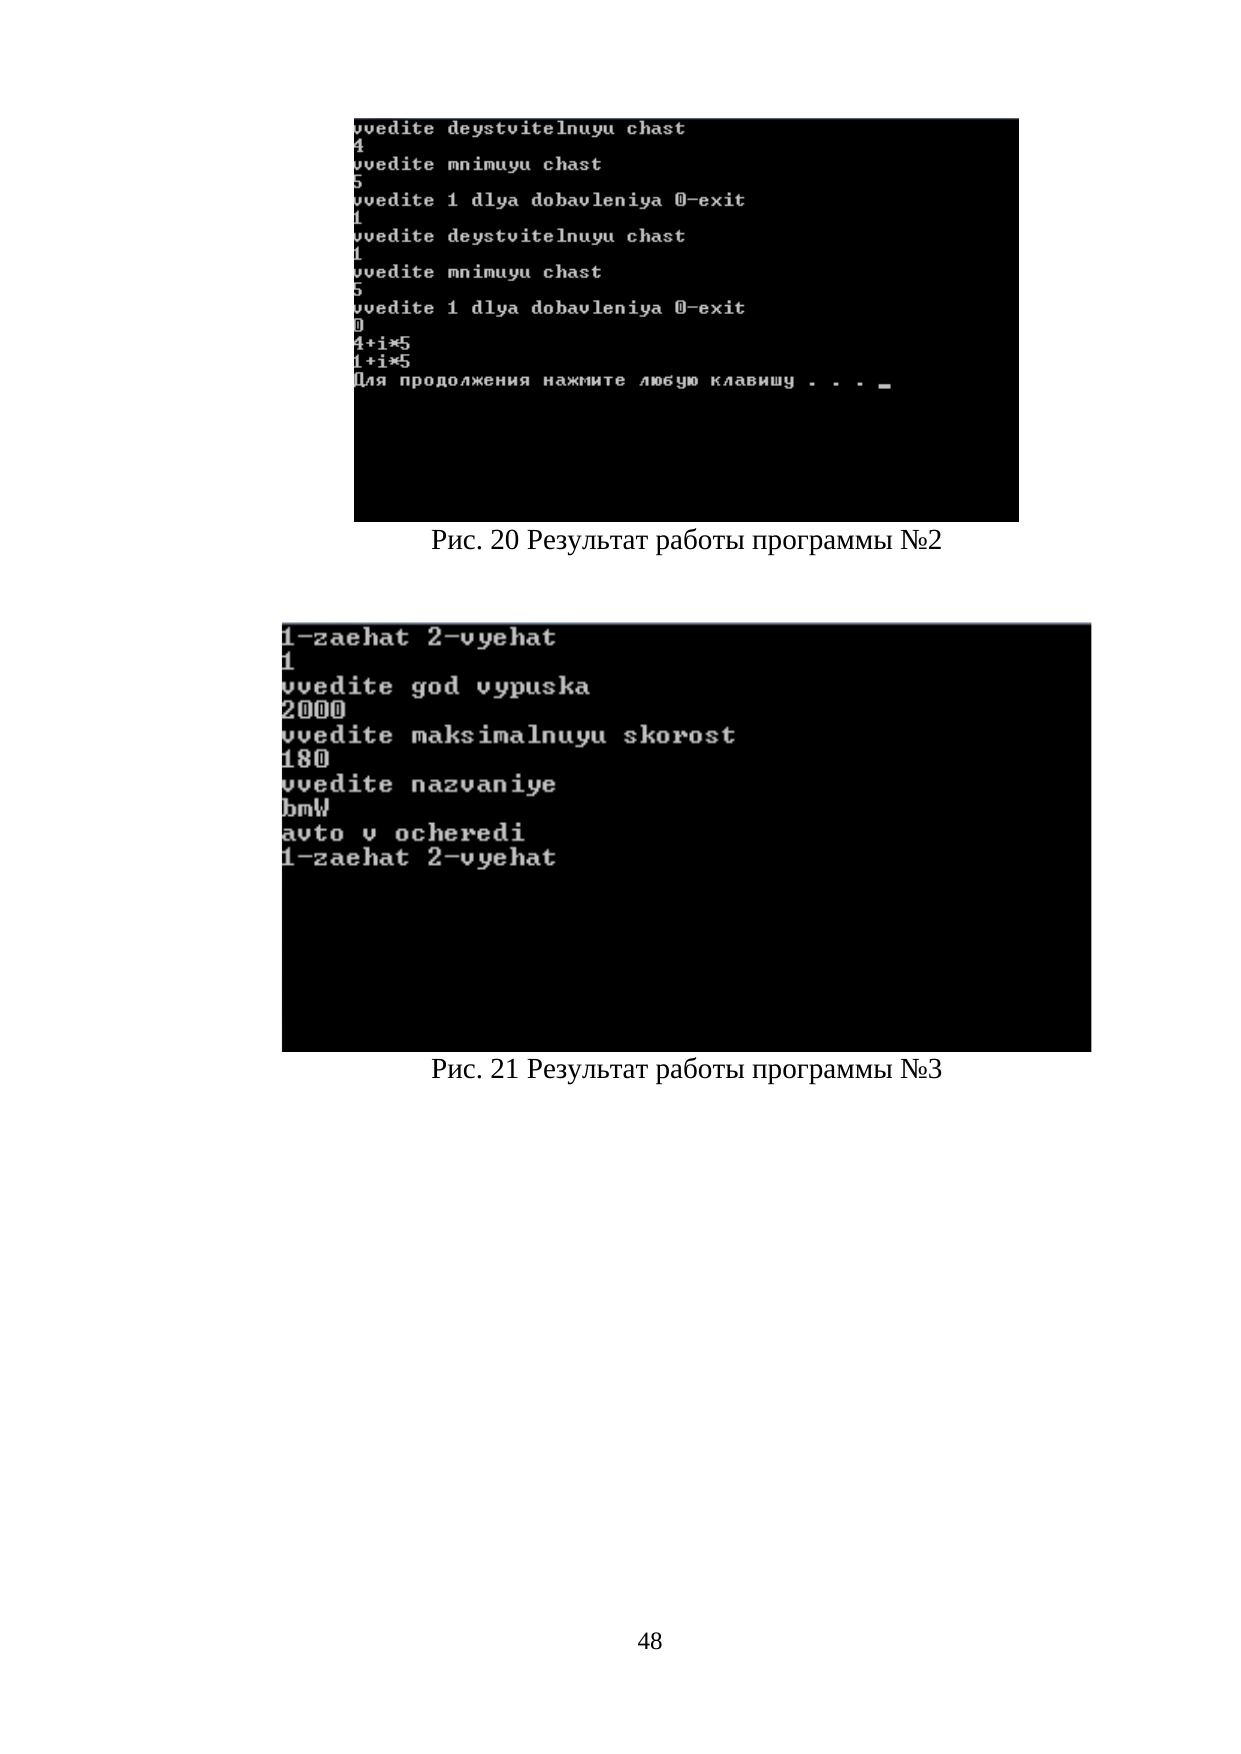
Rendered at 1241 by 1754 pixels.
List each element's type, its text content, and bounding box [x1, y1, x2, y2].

text Рис. 21 Результат работы программы №3 [148, 1051, 1152, 1085]
text Рис. 20 Результат работы программы №2 [148, 522, 1152, 555]
picture [281, 622, 1092, 1052]
picture [354, 118, 1019, 522]
